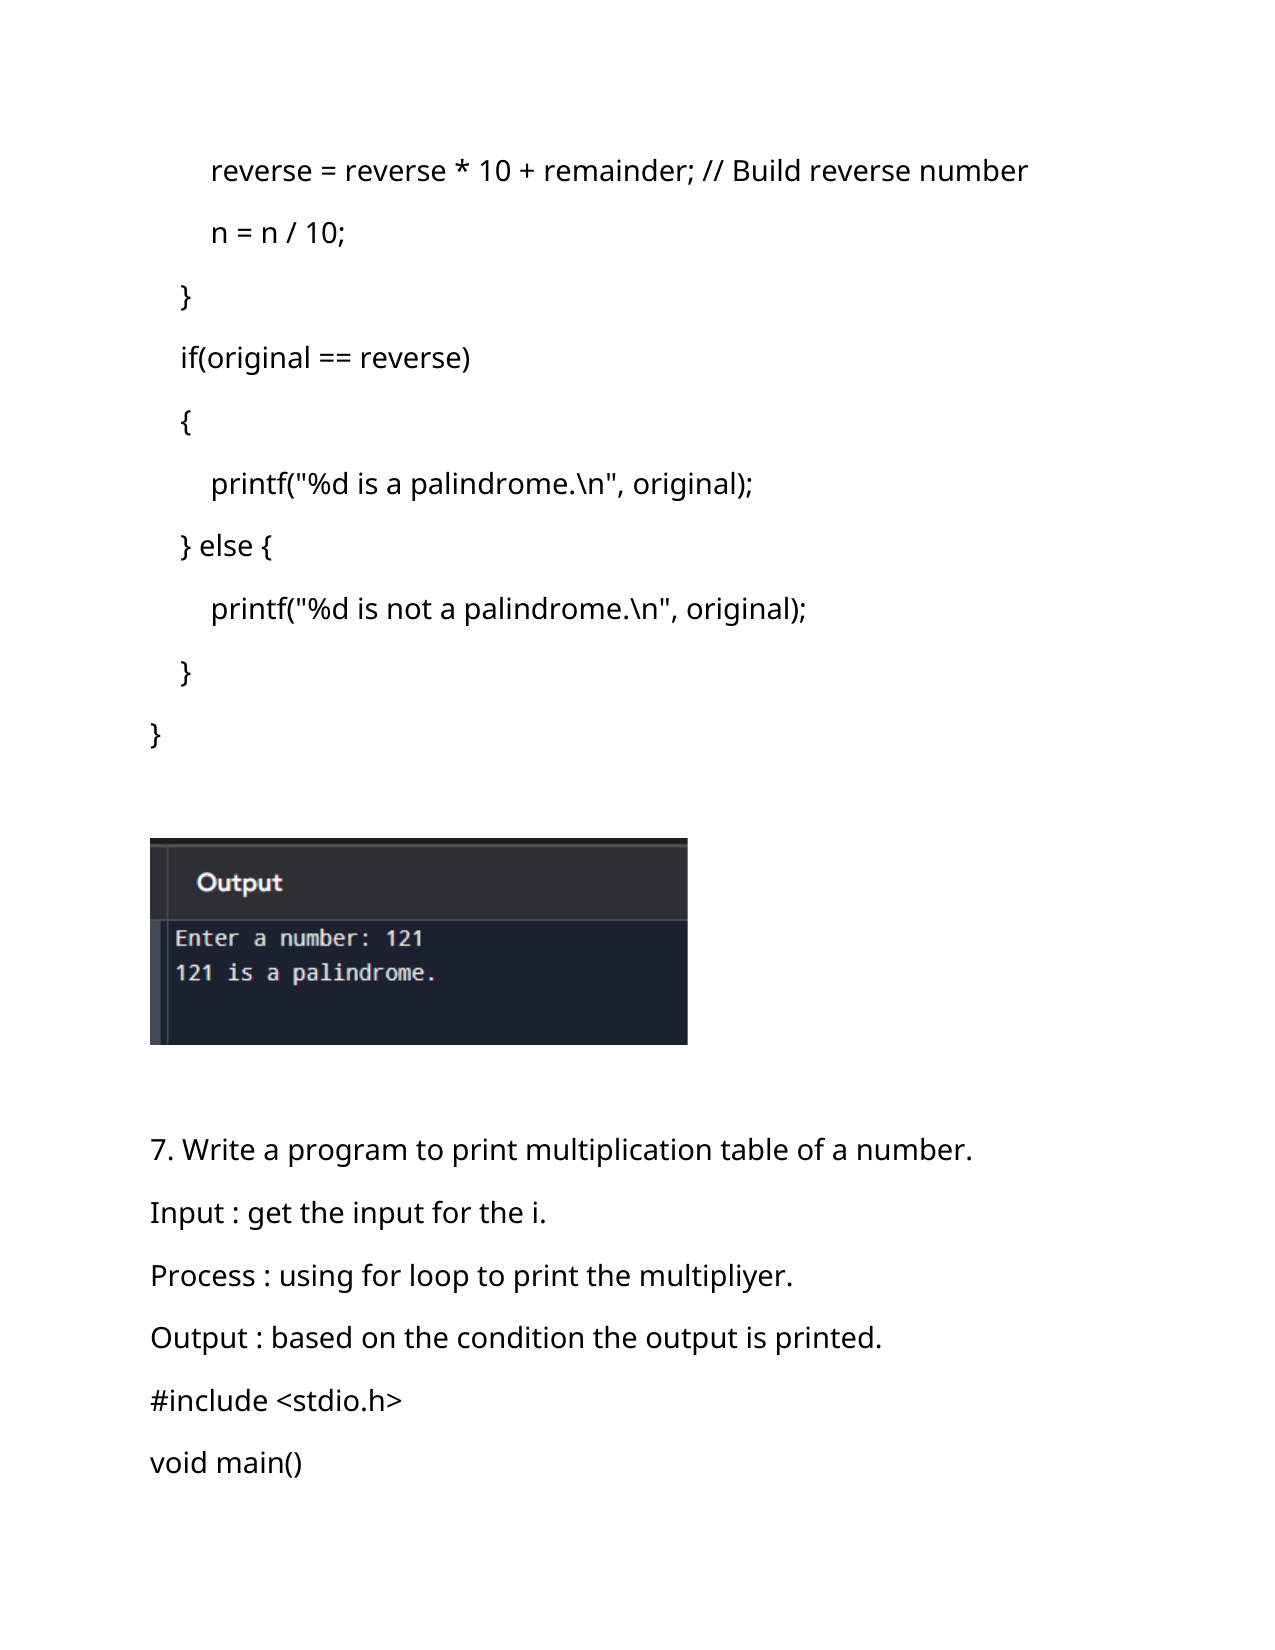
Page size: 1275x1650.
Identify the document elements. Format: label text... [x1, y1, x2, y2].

text if(original == reverse) [150, 338, 1125, 377]
text 7. Write a program to print multiplication table of a number. [150, 1129, 1125, 1169]
text Input : get the input for the i. [150, 1192, 1125, 1232]
text { [150, 400, 1125, 440]
text Process : using for loop to print the multipliyer. [150, 1255, 1125, 1294]
text printf("%d is a palindrome.\n", original); [150, 463, 1125, 503]
text } [150, 651, 1125, 691]
text #include <stdio.h> [150, 1380, 1125, 1420]
text } [150, 275, 1125, 315]
text printf("%d is not a palindrome.\n", original); [150, 588, 1125, 628]
text n = n / 10; [150, 213, 1125, 252]
picture [150, 838, 688, 1045]
text void main() [150, 1443, 1125, 1482]
text Output : based on the condition the output is printed. [150, 1317, 1125, 1357]
text } [150, 713, 1125, 753]
text } else { [150, 526, 1125, 565]
text reverse = reverse * 10 + remainder; // Build reverse number [150, 150, 1125, 190]
